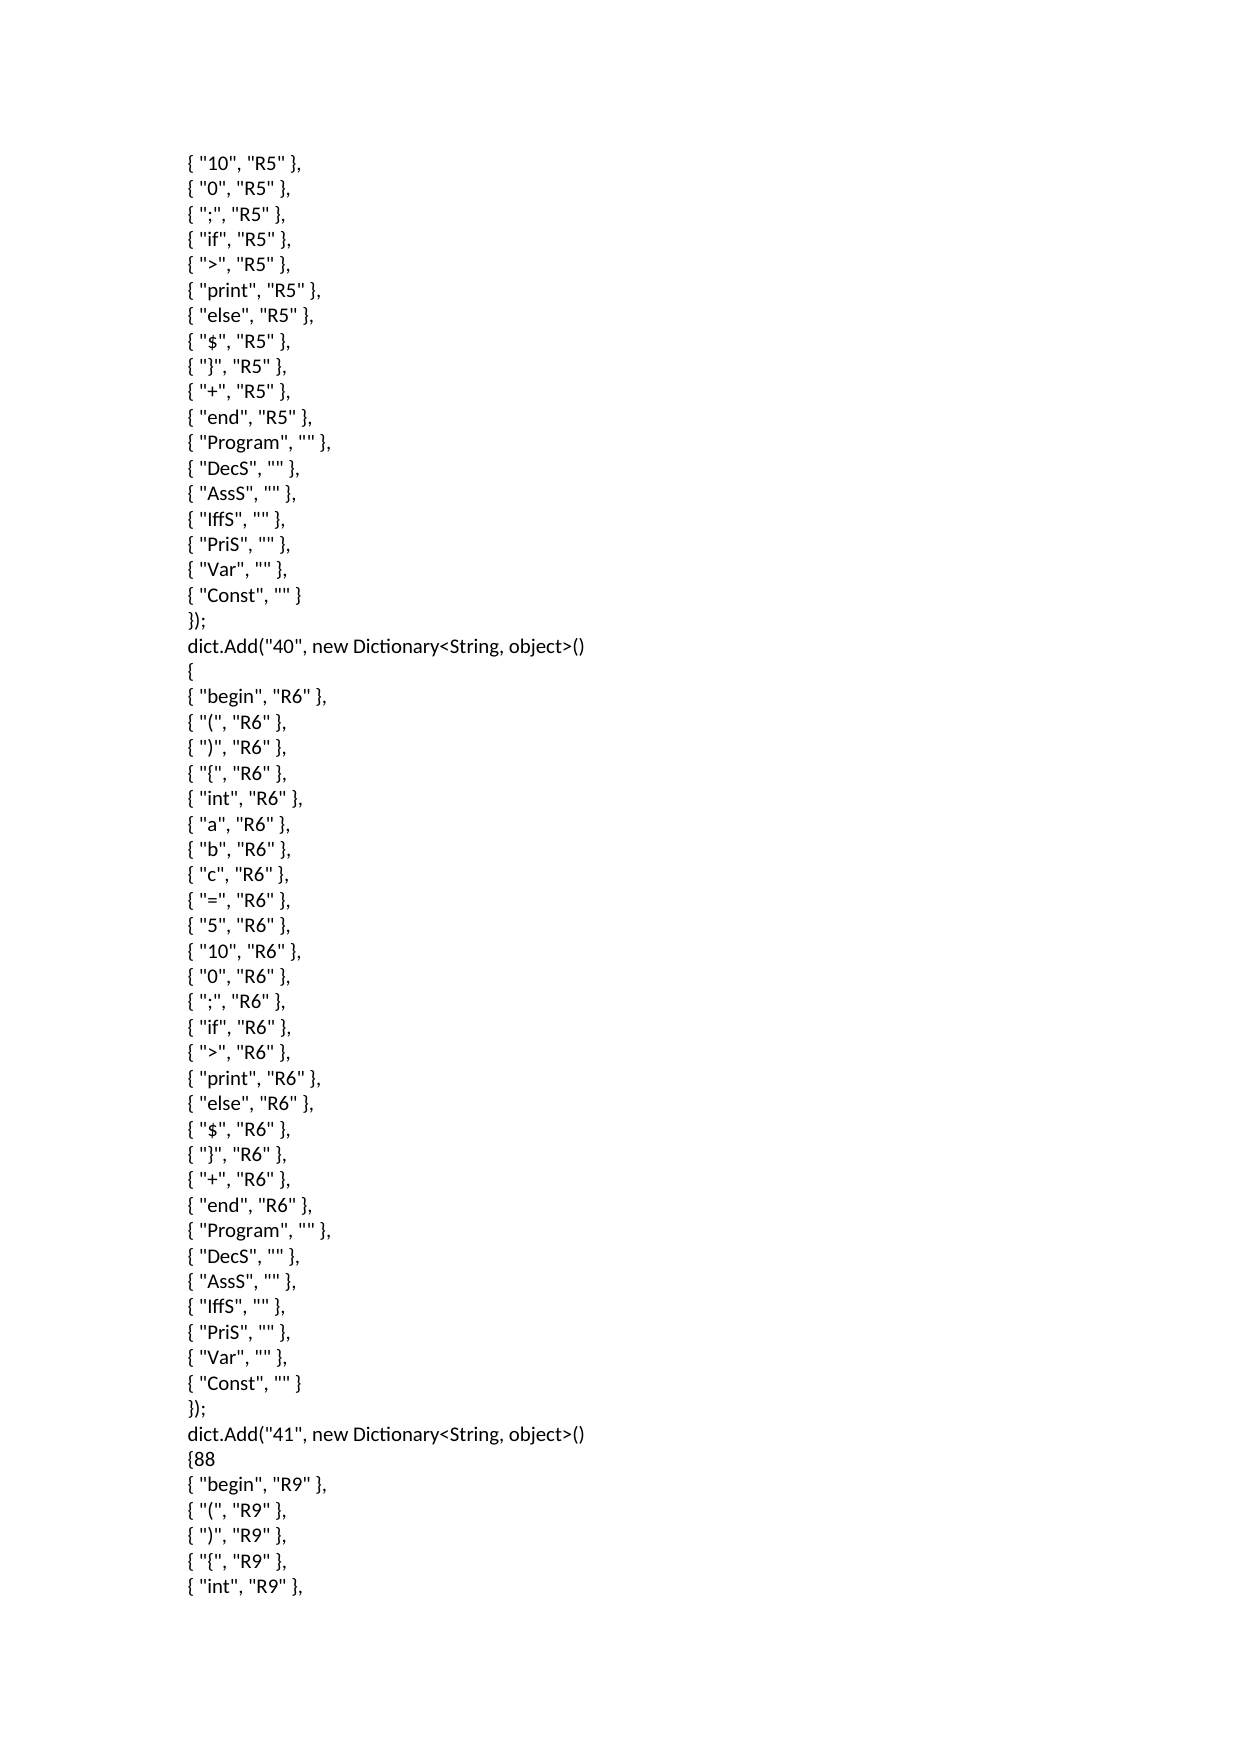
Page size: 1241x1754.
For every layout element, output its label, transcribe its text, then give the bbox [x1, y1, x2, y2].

text { "AssS", "" }, [187, 1268, 1053, 1294]
text { "10", "R5" }, [187, 150, 1053, 175]
text { "int", "R6" }, [187, 785, 1053, 811]
text { "Const", "" } [187, 582, 1053, 607]
text }); [187, 607, 1053, 633]
text { "b", "R6" }, [187, 836, 1053, 862]
text { "c", "R6" }, [187, 862, 1053, 887]
text { ">", "R6" }, [187, 1039, 1053, 1065]
text { ";", "R5" }, [187, 201, 1053, 226]
text { "a", "R6" }, [187, 811, 1053, 836]
text { "{", "R6" }, [187, 760, 1053, 785]
text { "begin", "R9" }, [187, 1472, 1053, 1497]
text { [187, 658, 1053, 684]
text { "+", "R6" }, [187, 1167, 1053, 1192]
text {88 [187, 1446, 1053, 1472]
text { "10", "R6" }, [187, 938, 1053, 963]
text { "int", "R9" }, [187, 1573, 1053, 1599]
text { "Program", "" }, [187, 1217, 1053, 1243]
text { "PriS", "" }, [187, 1319, 1053, 1344]
text { "Var", "" }, [187, 1344, 1053, 1370]
text { "DecS", "" }, [187, 1243, 1053, 1268]
text { "else", "R6" }, [187, 1090, 1053, 1116]
text { "}", "R5" }, [187, 353, 1053, 379]
text { "if", "R5" }, [187, 226, 1053, 252]
text { "print", "R5" }, [187, 277, 1053, 302]
text { "IffS", "" }, [187, 506, 1053, 531]
text { "DecS", "" }, [187, 455, 1053, 480]
text { "else", "R5" }, [187, 302, 1053, 328]
text { "end", "R6" }, [187, 1192, 1053, 1217]
text { ">", "R5" }, [187, 252, 1053, 277]
text { ")", "R6" }, [187, 734, 1053, 760]
text { "+", "R5" }, [187, 379, 1053, 404]
text dict.Add("41", new Dictionary<String, object>() [187, 1421, 1053, 1446]
text { "PriS", "" }, [187, 531, 1053, 557]
text { "{", "R9" }, [187, 1548, 1053, 1573]
text { "IffS", "" }, [187, 1294, 1053, 1319]
text { "5", "R6" }, [187, 912, 1053, 938]
text { "end", "R5" }, [187, 404, 1053, 429]
text { "Var", "" }, [187, 557, 1053, 582]
text { "$", "R5" }, [187, 328, 1053, 353]
text { "if", "R6" }, [187, 1014, 1053, 1039]
text { "(", "R9" }, [187, 1497, 1053, 1522]
text dict.Add("40", new Dictionary<String, object>() [187, 633, 1053, 658]
text { "print", "R6" }, [187, 1065, 1053, 1090]
text { "Program", "" }, [187, 429, 1053, 455]
text { "begin", "R6" }, [187, 684, 1053, 709]
text { "Const", "" } [187, 1370, 1053, 1395]
text { "}", "R6" }, [187, 1141, 1053, 1167]
text { ";", "R6" }, [187, 989, 1053, 1014]
text { ")", "R9" }, [187, 1522, 1053, 1548]
text { "AssS", "" }, [187, 480, 1053, 506]
text }); [187, 1395, 1053, 1421]
text { "(", "R6" }, [187, 709, 1053, 734]
text { "=", "R6" }, [187, 887, 1053, 912]
text { "$", "R6" }, [187, 1116, 1053, 1141]
text { "0", "R6" }, [187, 963, 1053, 989]
text { "0", "R5" }, [187, 175, 1053, 201]
